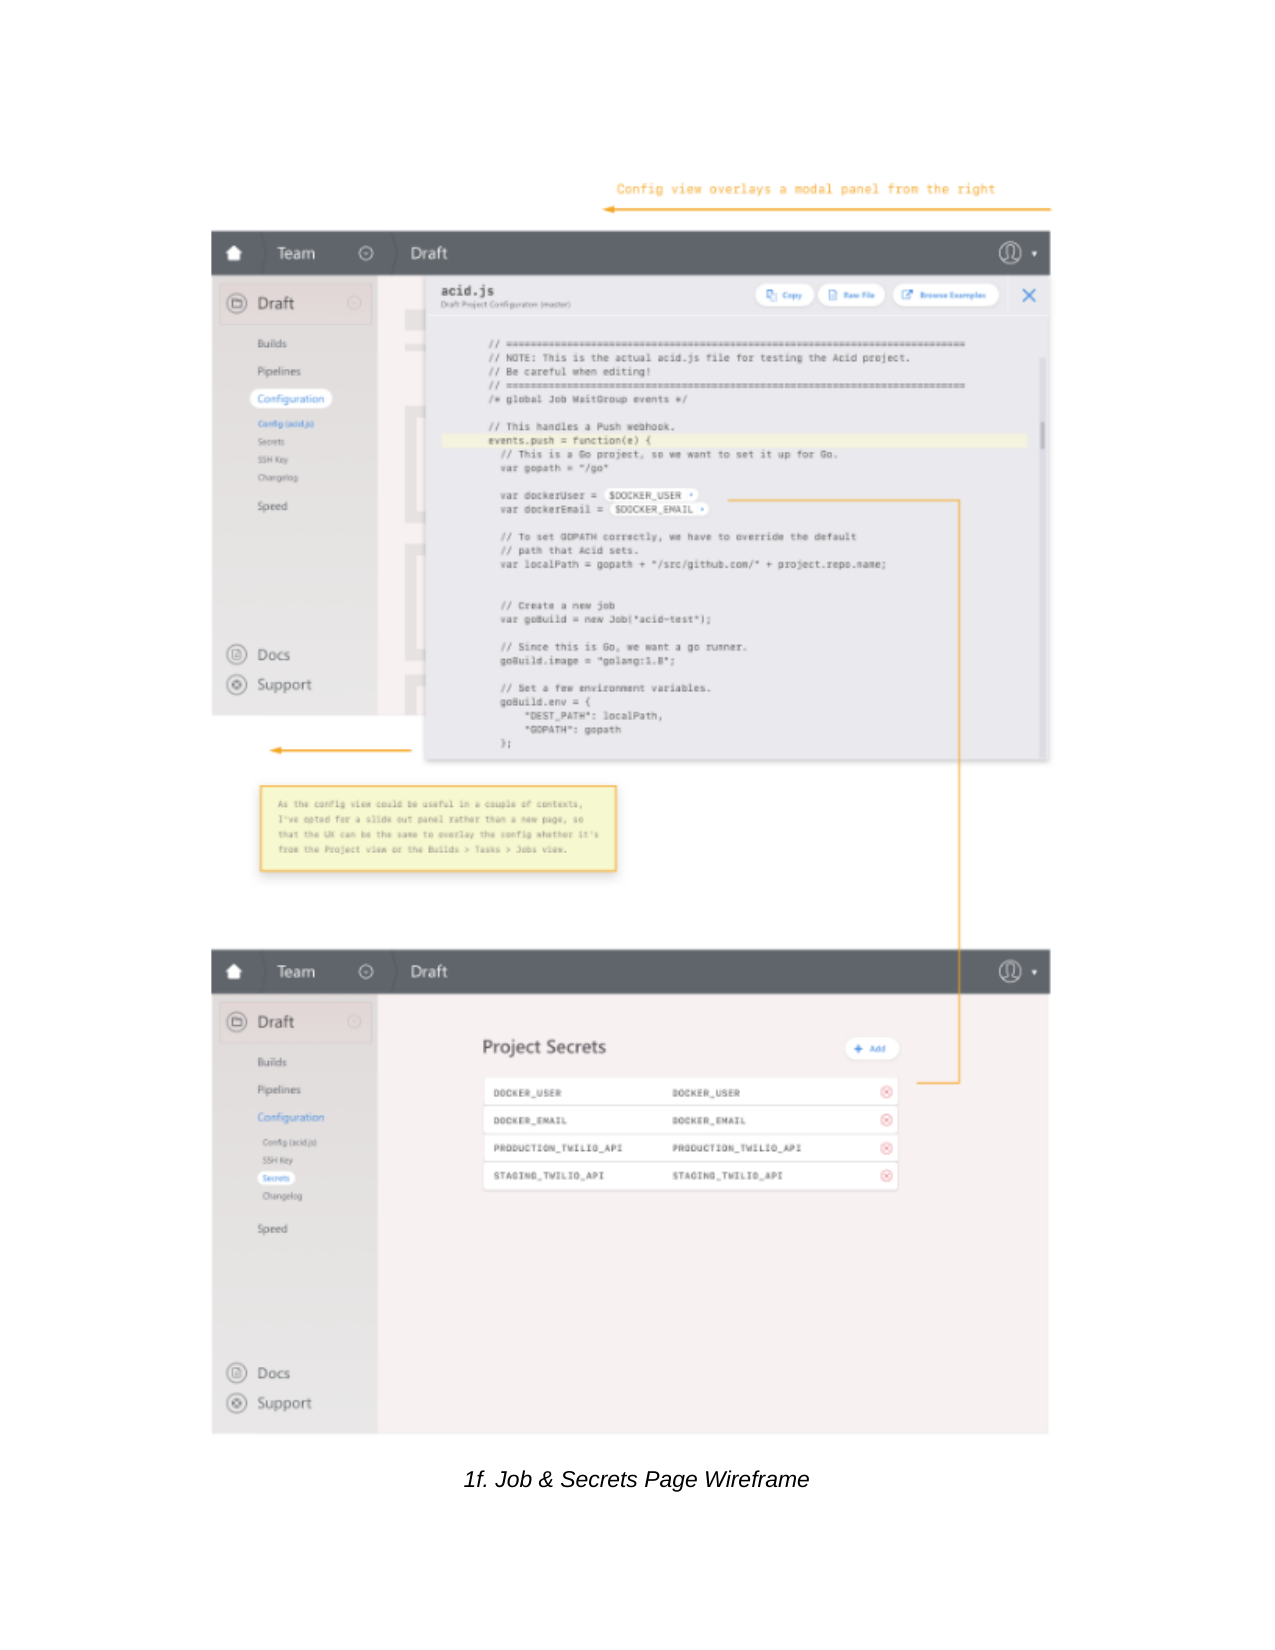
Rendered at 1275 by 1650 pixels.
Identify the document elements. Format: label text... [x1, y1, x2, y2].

picture [185, 150, 1090, 1463]
text 1f. Job & Secrets Page Wireframe [150, 1466, 1125, 1493]
